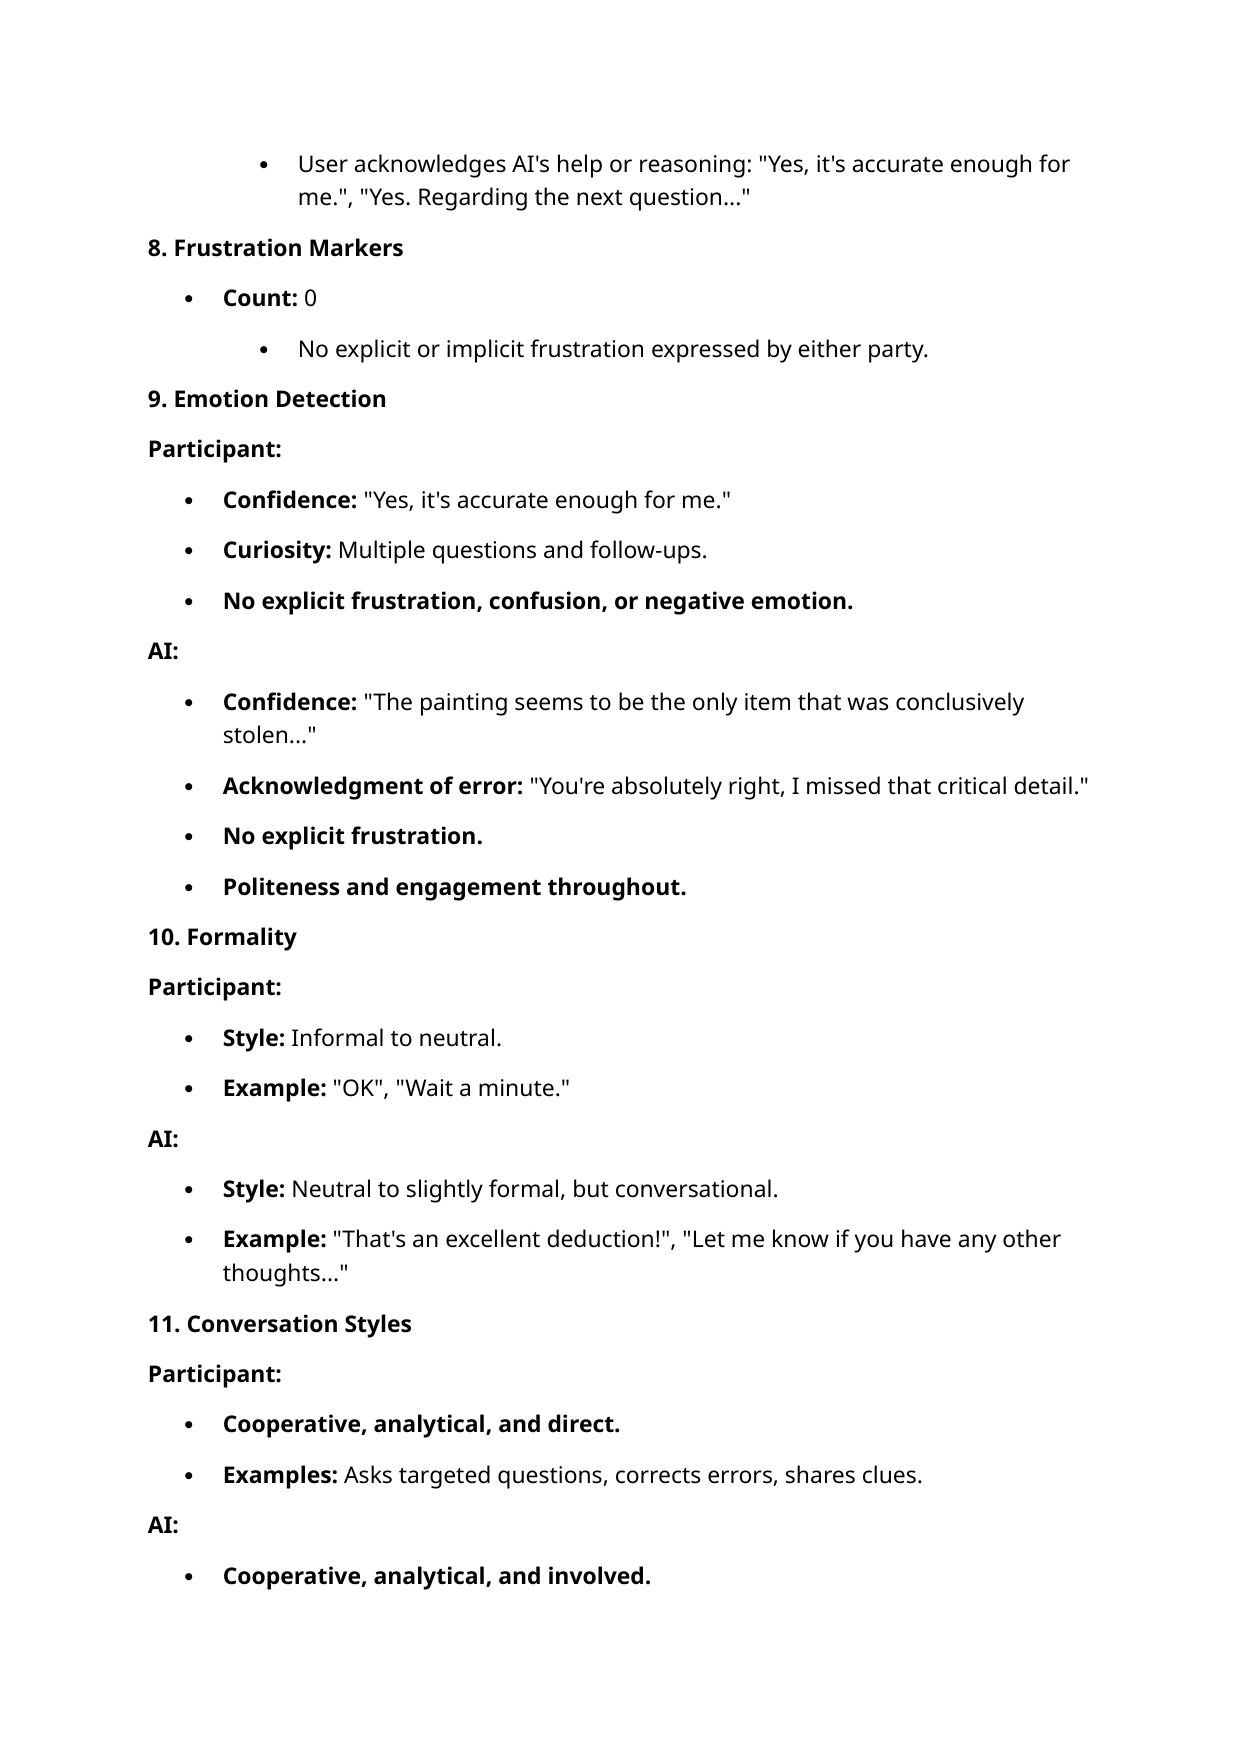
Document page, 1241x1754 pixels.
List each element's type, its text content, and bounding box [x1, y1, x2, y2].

list Style: Informal to neutral. [185, 1022, 1093, 1053]
list No explicit frustration, confusion, or negative emotion. [185, 585, 1093, 616]
list Count: 0 [185, 282, 1093, 313]
text 9. Emotion Detection [148, 383, 1093, 414]
list Confidence: "Yes, it's accurate enough for me." [185, 484, 1093, 515]
text Participant: [148, 971, 1093, 1003]
text AI: [148, 1123, 1093, 1154]
text 11. Conversation Styles [148, 1308, 1093, 1339]
list No explicit frustration. [185, 820, 1093, 851]
text AI: [148, 635, 1093, 666]
list User acknowledges AI's help or reasoning: "Yes, it's accurate enough for me.", "Yes. Regarding the next question..." [260, 148, 1093, 213]
list Examples: Asks targeted questions, corrects errors, shares clues. [185, 1459, 1093, 1490]
list Example: "That's an excellent deduction!", "Let me know if you have any other thoughts..." [185, 1223, 1093, 1288]
text Participant: [148, 433, 1093, 465]
list Cooperative, analytical, and direct. [185, 1408, 1093, 1440]
list Curiosity: Multiple questions and follow-ups. [185, 534, 1093, 566]
text 8. Frustration Markers [148, 232, 1093, 263]
text Participant: [148, 1358, 1093, 1389]
list No explicit or implicit frustration expressed by either party. [260, 333, 1093, 364]
list Example: "OK", "Wait a minute." [185, 1072, 1093, 1103]
text AI: [148, 1509, 1093, 1541]
list Style: Neutral to slightly formal, but conversational. [185, 1173, 1093, 1204]
list Cooperative, analytical, and involved. [185, 1560, 1093, 1591]
text 10. Formality [148, 921, 1093, 952]
list Acknowledgment of error: "You're absolutely right, I missed that critical detail." [185, 770, 1093, 801]
list Confidence: "The painting seems to be the only item that was conclusively stolen..." [185, 686, 1093, 751]
list Politeness and engagement throughout. [185, 871, 1093, 902]
